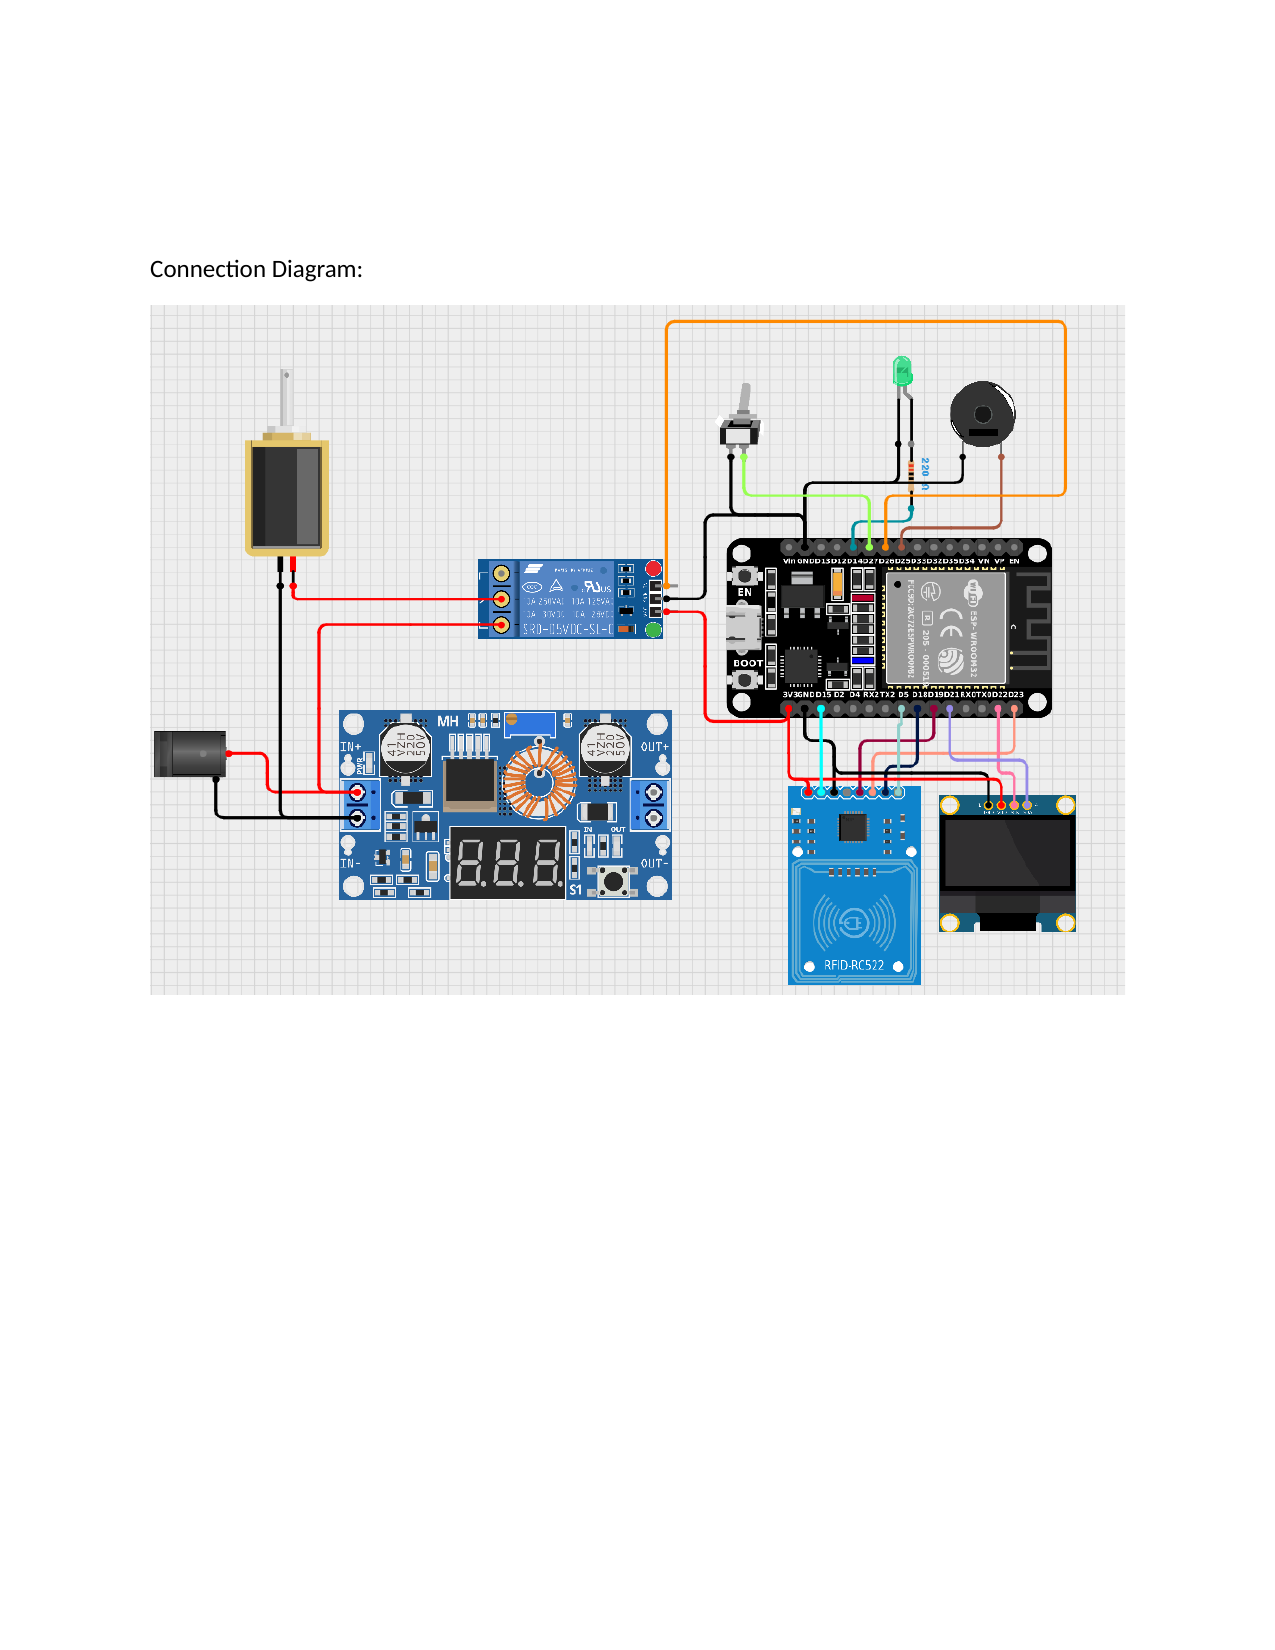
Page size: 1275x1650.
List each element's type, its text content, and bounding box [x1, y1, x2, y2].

picture [150, 305, 1125, 995]
text Connection Diagram: [150, 253, 1125, 284]
